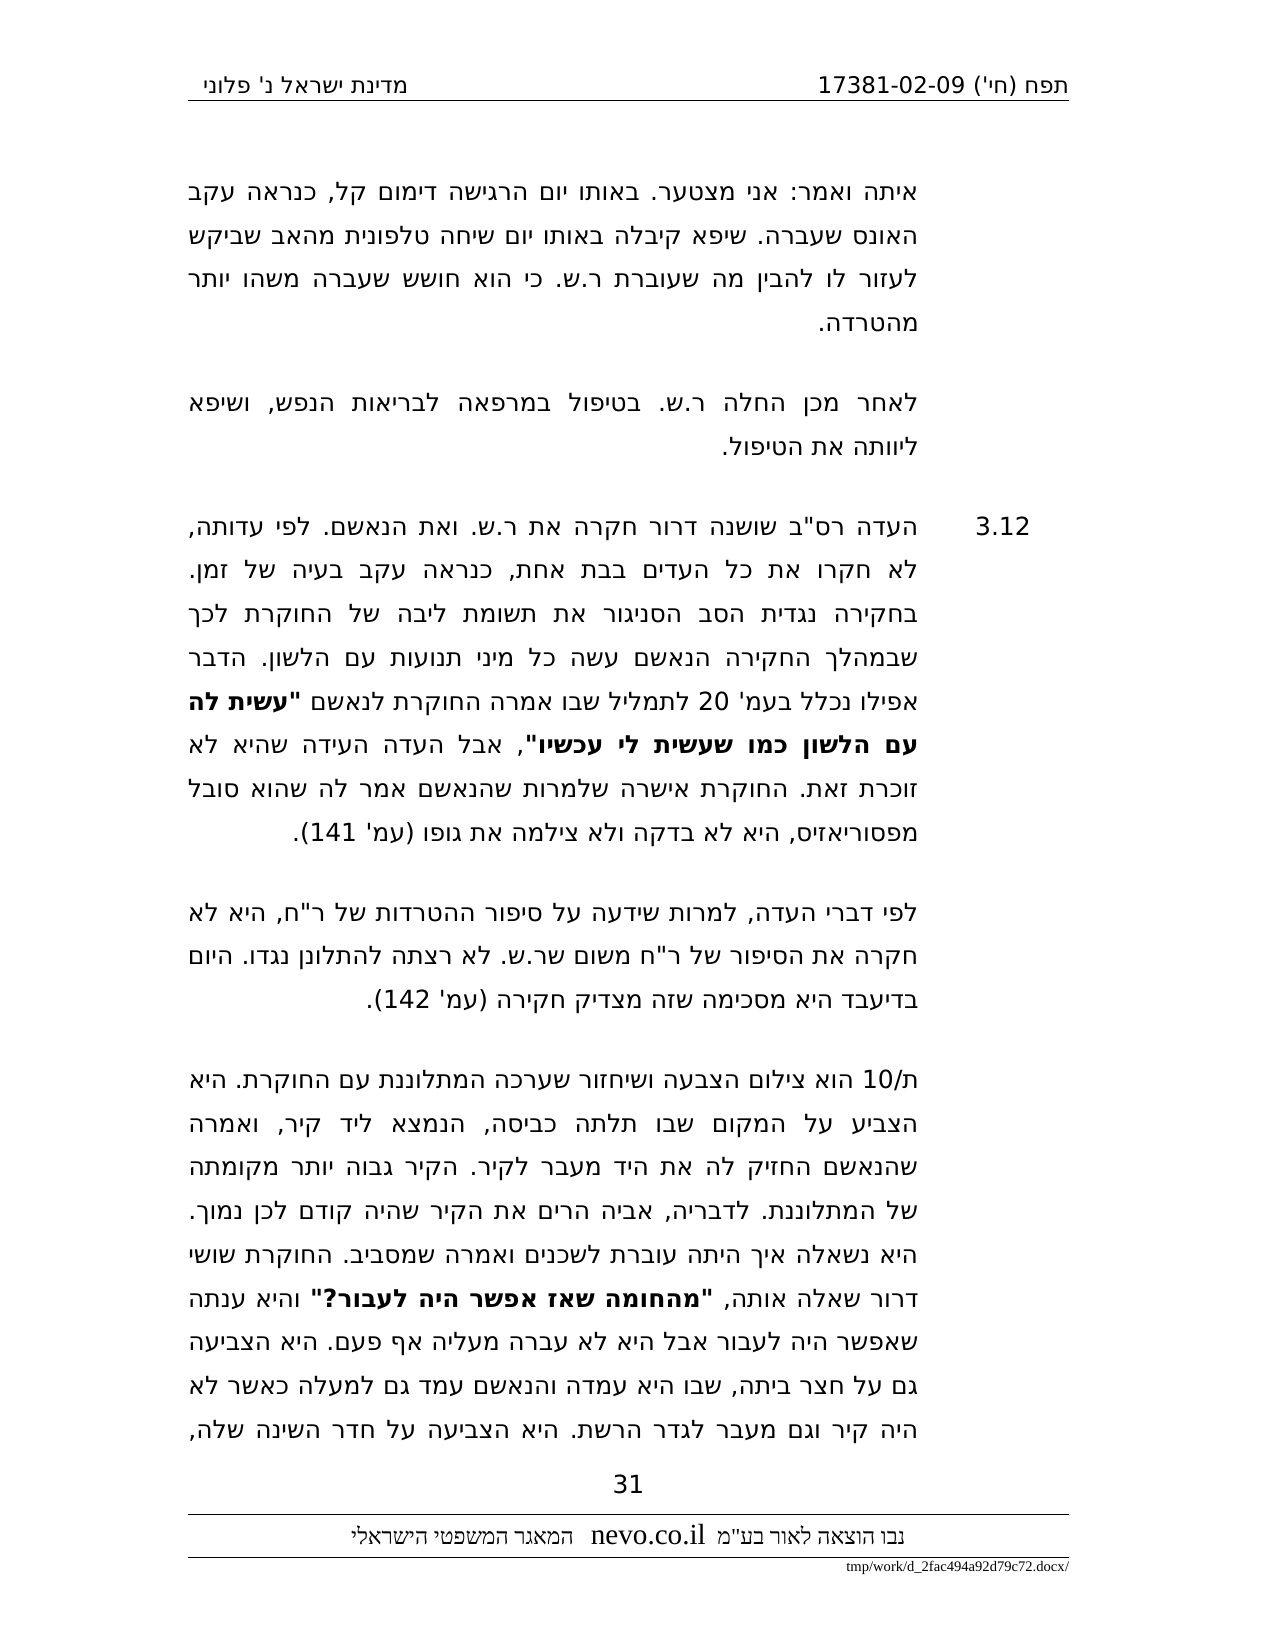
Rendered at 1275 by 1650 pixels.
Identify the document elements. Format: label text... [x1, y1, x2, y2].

text לאחר מכן החלה ר.ש. בטיפול במרפאה לבריאות הנפש, ושיפא ליוותה את הטיפול. [187, 388, 919, 461]
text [187, 1065, 919, 1444]
text לפי דברי העדה, למרות שידעה על סיפור ההטרדות של ר"ח, היא לא חקרה את הסיפור של ר"ח משום שר.ש. לא רצתה להתלונן נגדו. היום בדיעבד היא מסכימה שזה מצדיק חקירה (עמ' 142). [187, 898, 919, 1014]
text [187, 177, 919, 338]
list העדה רס"ב שושנה דרור חקרה את ר.ש. ואת הנאשם. לפי עדותה, לא חקרו את כל העדים בבת אחת, כנראה עקב בעיה של זמן. בחקירה נגדית הסב הסניגור את תשומת ליבה של החוקרת לכך שבמהלך החקירה הנאשם עשה כל מיני תנועות עם הלשון. הדבר אפילו נכלל בעמ' 20 לתמליל שבו אמרה החוקרת לנאשם "עשית לה עם הלשון כמו שעשית לי עכשיו", אבל העדה העידה שהיא לא זוכרת זאת. החוקרת אישרה שלמרות שהנאשם אמר לה שהוא סובל מפסוריאזיס, היא לא בדקה ולא צילמה את גופו (עמ' 141). [187, 512, 975, 847]
